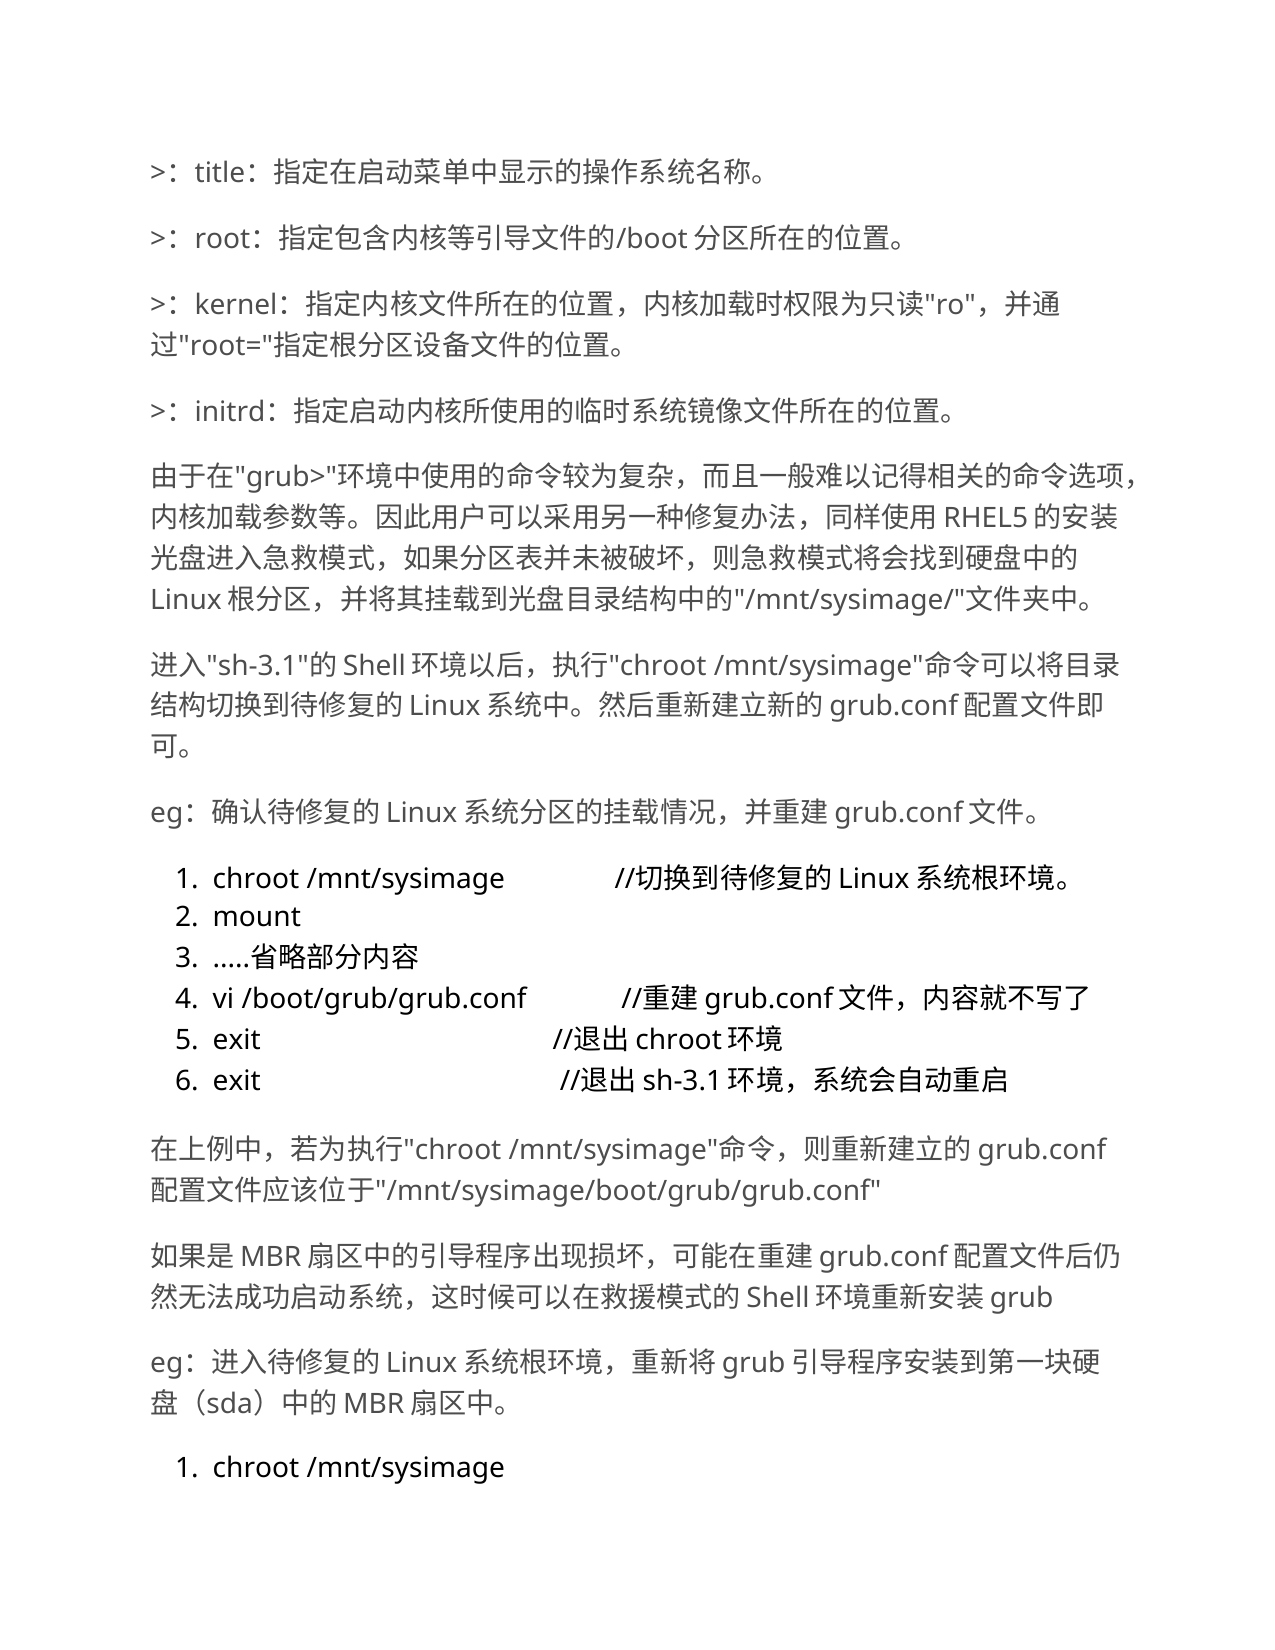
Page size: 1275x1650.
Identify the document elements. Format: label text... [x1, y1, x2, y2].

text >：title：指定在启动菜单中显示的操作系统名称。 [150, 150, 1125, 191]
text >：root：指定包含内核等引导文件的/boot分区所在的位置。 [150, 216, 1125, 257]
list mount [175, 896, 1125, 935]
list vi /boot/grub/grub.conf //重建grub.conf文件，内容就不写了 [175, 976, 1125, 1016]
list chroot /mnt/sysimage [175, 1447, 1125, 1485]
text eg：确认待修复的Linux系统分区的挂载情况，并重建grub.conf文件。 [150, 790, 1125, 831]
list exit //退出chroot环境 [175, 1016, 1125, 1057]
text 由于在"grub>"环境中使用的命令较为复杂，而且一般难以记得相关的命令选项，内核加载参数等。因此用户可以采用另一种修复办法，同样使用RHEL5的安装光盘进入急救模式，如果分区表并未被破坏，则急救模式将会找到硬盘中的Linux根分区，并将其挂载到光盘目录结构中的"/mnt/sysimage/"文件夹中。 [150, 454, 1125, 617]
list exit //退出sh-3.1环境，系统会自动重启 [175, 1057, 1125, 1098]
text 进入"sh-3.1"的Shell环境以后，执行"chroot /mnt/sysimage"命令可以将目录结构切换到待修复的Linux系统中。然后重新建立新的grub.conf配置文件即可。 [150, 642, 1125, 765]
text >：kernel：指定内核文件所在的位置，内核加载时权限为只读"ro"，并通过"root="指定根分区设备文件的位置。 [150, 282, 1125, 363]
text eg：进入待修复的Linux系统根环境，重新将grub引导程序安装到第一块硬盘（sda）中的MBR扇区中。 [150, 1340, 1125, 1422]
text >：initrd：指定启动内核所使用的临时系统镜像文件所在的位置。 [150, 388, 1125, 429]
text 在上例中，若为执行"chroot /mnt/sysimage"命令，则重新建立的grub.conf配置文件应该位于"/mnt/sysimage/boot/grub/grub.conf" [150, 1127, 1125, 1208]
list chroot /mnt/sysimage //切换到待修复的Linux系统根环境。 [175, 856, 1125, 896]
list .....省略部分内容 [175, 935, 1125, 976]
text 如果是MBR扇区中的引导程序出现损坏，可能在重建grub.conf配置文件后仍然无法成功启动系统，这时候可以在救援模式的Shell环境重新安装grub [150, 1233, 1125, 1315]
